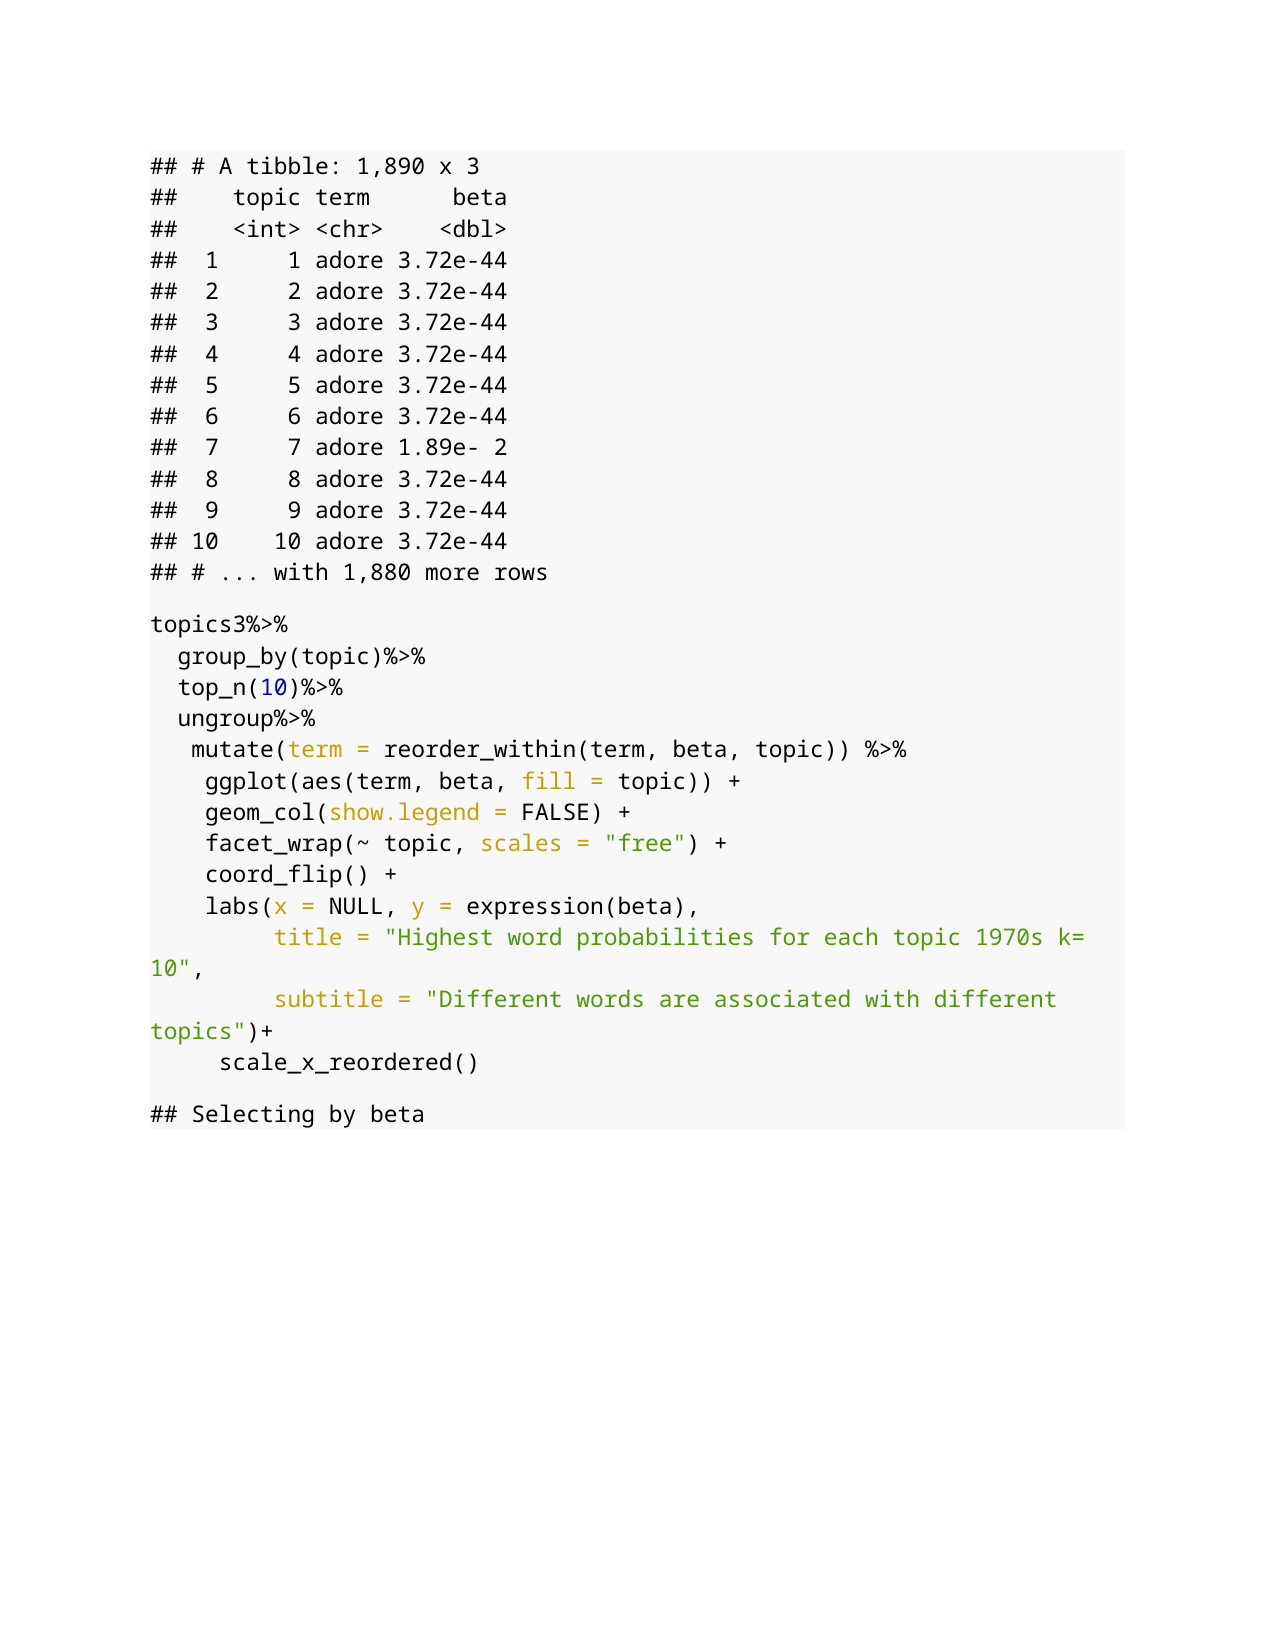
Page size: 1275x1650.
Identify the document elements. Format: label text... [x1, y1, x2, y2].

text topics3%>% group_by(topic)%>% top_n(10)%>% ungroup%>% mutate(term = reorder_within(term, beta, topic)) %>% ggplot(aes(term, beta, fill = topic)) + geom_col(show.legend = FALSE) + facet_wrap(~ topic, scales = "free") + coord_flip() + labs(x = NULL, y = expression(beta), title = "Highest word probabilities for each topic 1970s k= 10", subtitle = "Different words are associated with different topics")+ scale_x_reordered() [150, 608, 1125, 1077]
text ## Selecting by beta [150, 1098, 1125, 1129]
text ## # A tibble: 1,890 x 3 ## topic term beta ## <int> <chr> <dbl> ## 1 1 adore 3.72e-44 ## 2 2 adore 3.72e-44 ## 3 3 adore 3.72e-44 ## 4 4 adore 3.72e-44 ## 5 5 adore 3.72e-44 ## 6 6 adore 3.72e-44 ## 7 7 adore 1.89e- 2 ## 8 8 adore 3.72e-44 ## 9 9 adore 3.72e-44 ## 10 10 adore 3.72e-44 ## # ... with 1,880 more rows [150, 150, 1125, 587]
